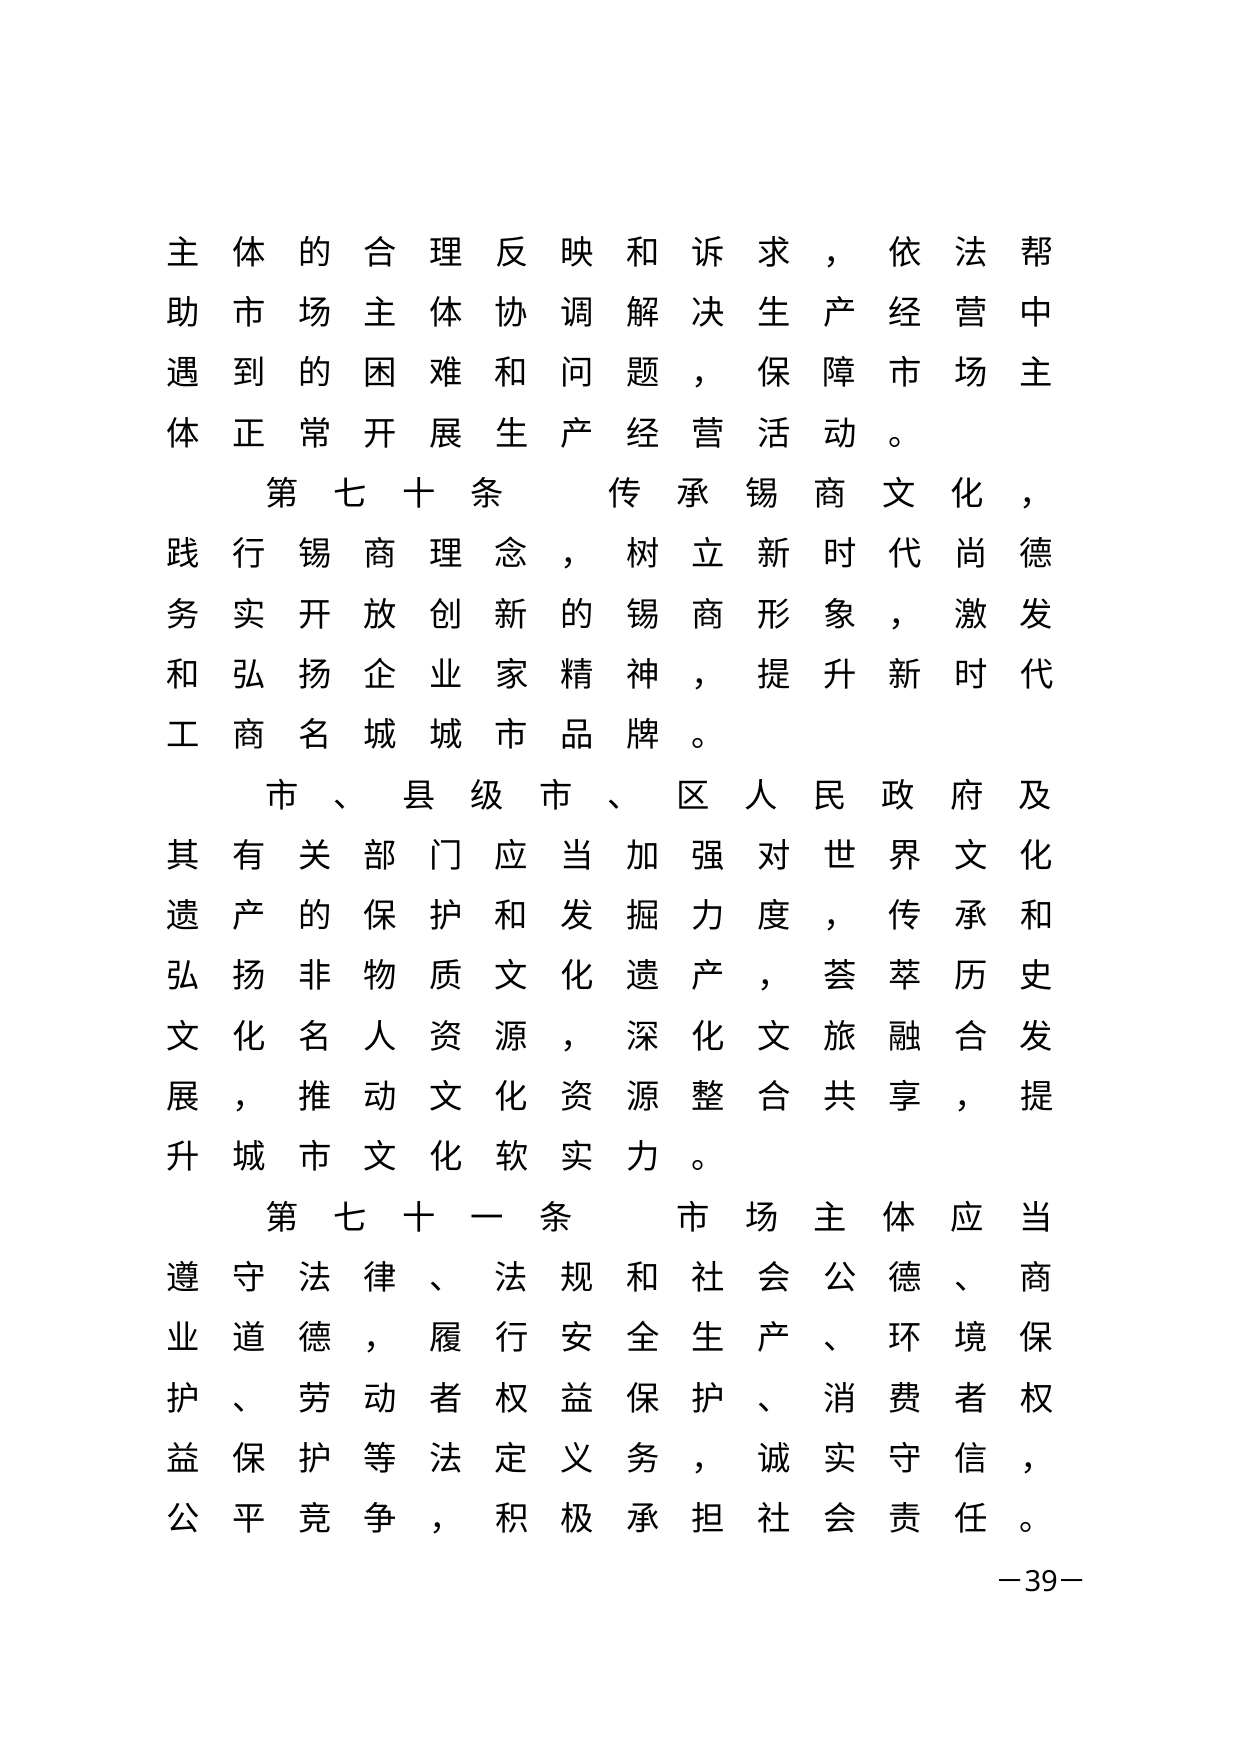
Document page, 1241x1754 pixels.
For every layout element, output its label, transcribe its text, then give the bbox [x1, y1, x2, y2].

text 第七十条 传承锡商文化，践行锡商理念，树立新时代尚德务实开放创新的锡商形象，激发和弘扬企业家精神，提升新时代工商名城城市品牌。 [167, 461, 1085, 762]
text 市、县级市、区人民政府及其有关部门应当加强对世界文化遗产的保护和发掘力度，传承和弘扬非物质文化遗产，荟萃历史文化名人资源，深化文旅融合发展，推动文化资源整合共享，提升城市文化软实力。 [167, 762, 1085, 1184]
text 第七十一条 市场主体应当遵守法律、法规和社会公德、商业道德，履行安全生产、环境保护、劳动者权益保护、消费者权益保护等法定义务，诚实守信，公平竞争，积极承担社会责任。 [167, 1184, 1085, 1546]
text 第六十九条 市、县级市、区人民政府应当构建亲清新型政商关系，健全政企沟通机制，采取多种形式及时倾听和回应市场主体的合理反映和诉求，依法帮助市场主体协调解决生产经营中遇到的困难和问题，保障市场主体正常开展生产经营活动。 [167, 219, 1085, 461]
